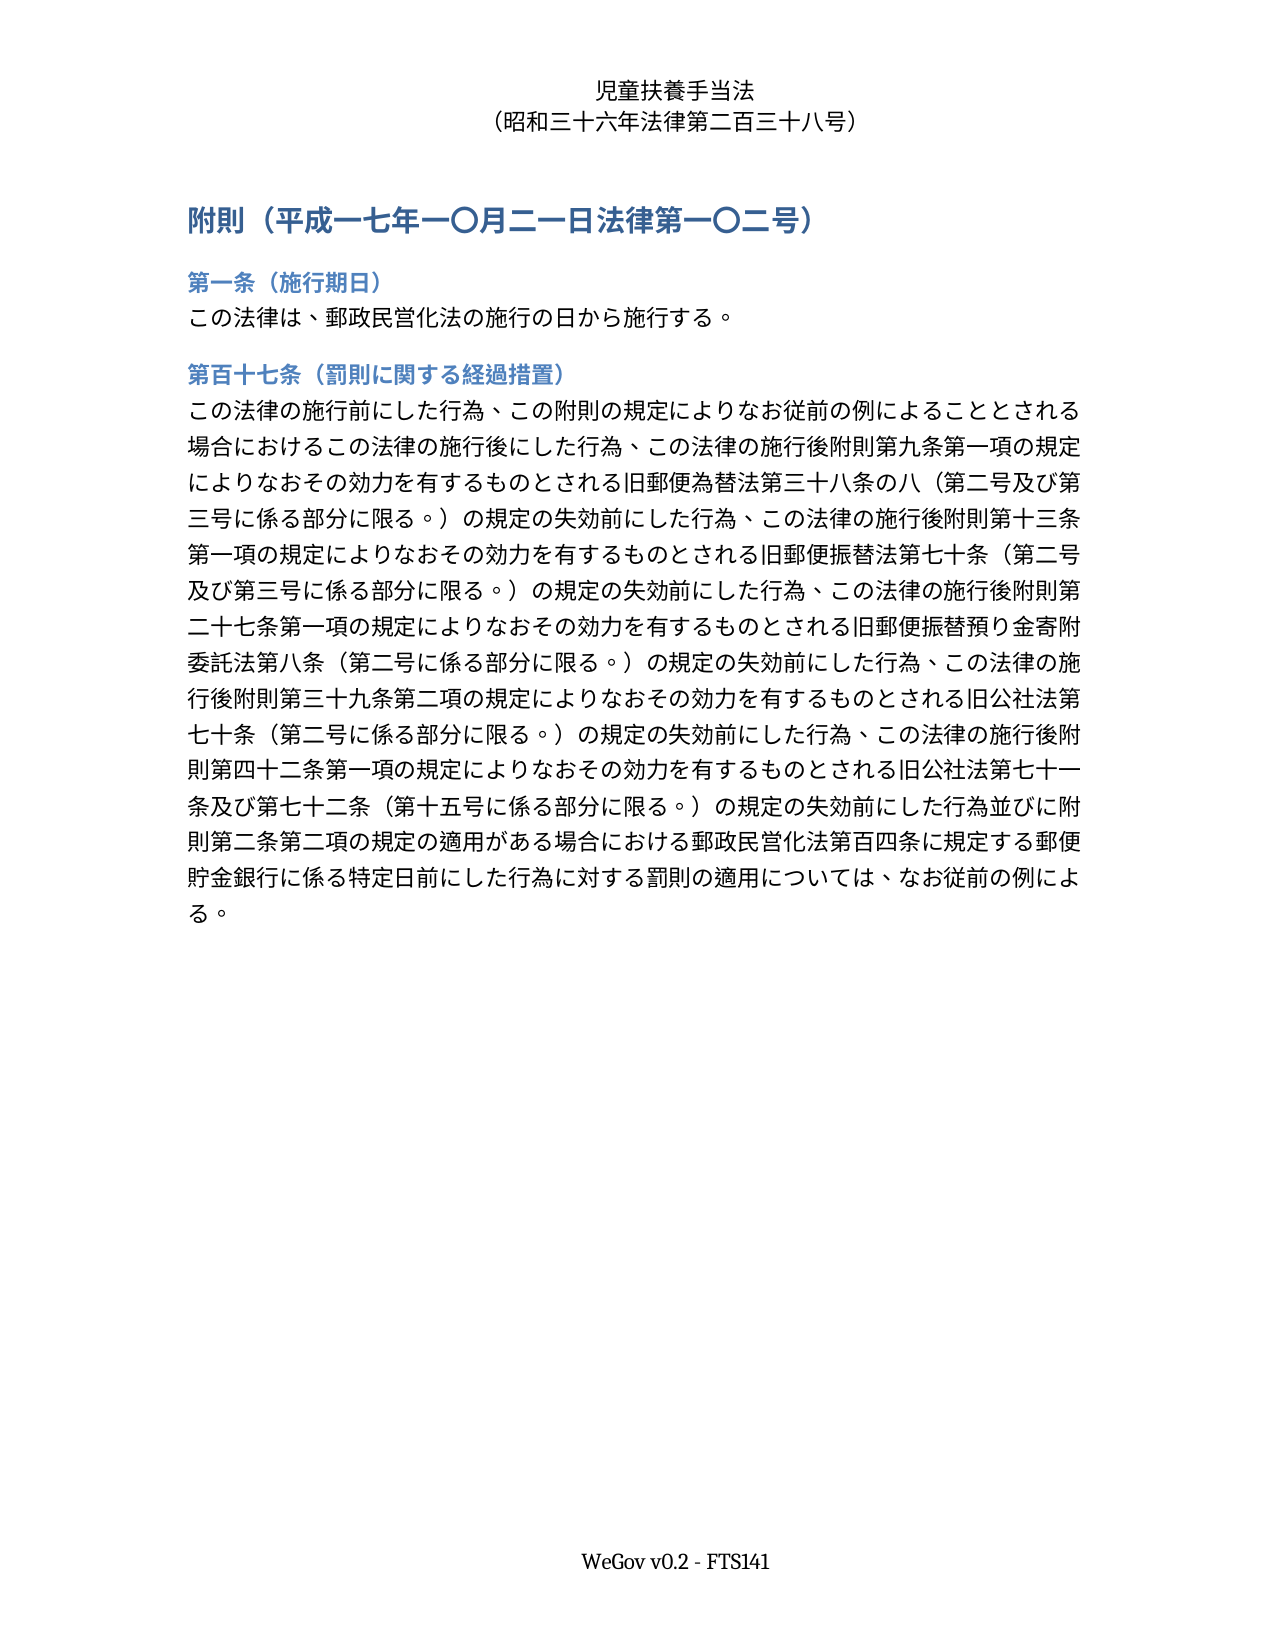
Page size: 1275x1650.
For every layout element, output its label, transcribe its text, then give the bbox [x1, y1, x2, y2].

subtitle 第百十七条（罰則に関する経過措置） [187, 359, 1087, 390]
text この法律は、郵政民営化法の施行の日から施行する。 [187, 302, 1087, 334]
subtitle 附則（平成一七年一〇月二一日法律第一〇二号） [187, 200, 1087, 240]
subtitle 第一条（施行期日） [187, 266, 1087, 298]
text この法律の施行前にした行為、この附則の規定によりなお従前の例によることとされる場合におけるこの法律の施行後にした行為、この法律の施行後附則第九条第一項の規定によりなおその効力を有するものとされる旧郵便為替法第三十八条の八（第二号及び第三号に係る部分に限る。）の規定の失効前にした行為、この法律の施行後附則第十三条第一項の規定によりなおその効力を有するものとされる旧郵便振替法第七十条（第二号及び第三号に係る部分に限る。）の規定の失効前にした行為、この法律の施行後附則第二十七条第一項の規定によりなおその効力を有するものとされる旧郵便振替預り金寄附委託法第八条（第二号に係る部分に限る。）の規定の失効前にした行為、この法律の施行後附則第三十九条第二項の規定によりなおその効力を有するものとされる旧公社法第七十条（第二号に係る部分に限る。）の規定の失効前にした行為、この法律の施行後附則第四十二条第一項の規定によりなおその効力を有するものとされる旧公社法第七十一条及び第七十二条（第十五号に係る部分に限る。）の規定の失効前にした行為並びに附則第二条第二項の規定の適用がある場合における郵政民営化法第百四条に規定する郵便貯金銀行に係る特定日前にした行為に対する罰則の適用については、なお従前の例による。 [187, 395, 1087, 929]
